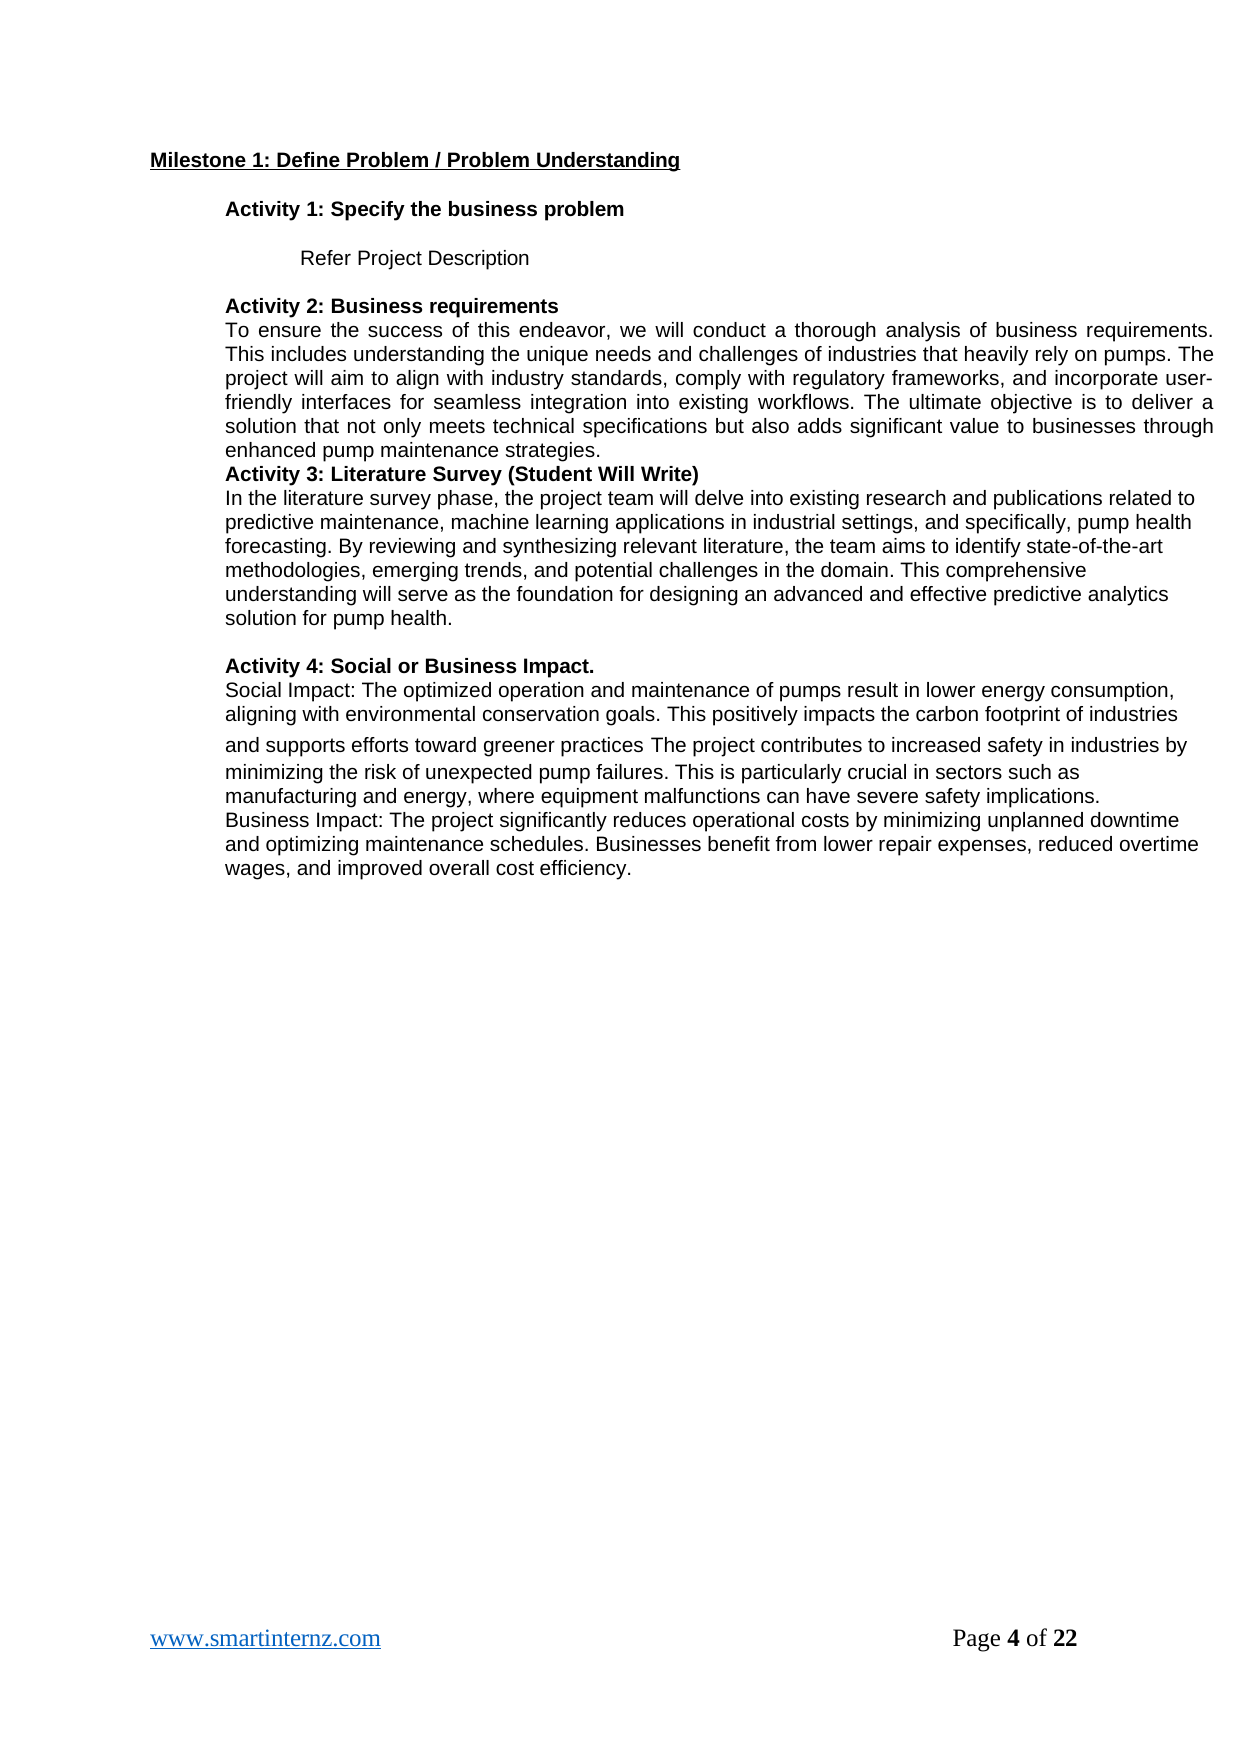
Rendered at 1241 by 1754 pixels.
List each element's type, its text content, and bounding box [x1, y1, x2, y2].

subtitle Activity 2: Business requirements [225, 294, 1215, 318]
subtitle To ensure the success of this endeavor, we will conduct a thorough analysis of business requirements. This includes understanding the unique needs and challenges of industries that heavily rely on pumps. The project will aim to align with industry standards, comply with regulatory frameworks, and incorporate user-friendly interfaces for seamless integration into existing workflows. The ultimate objective is to deliver a solution that not only meets technical specifications but also adds significant value to businesses through enhanced pump maintenance strategies. [225, 318, 1215, 462]
text Refer Project Description [300, 246, 1215, 270]
subtitle Social Impact: The optimized operation and maintenance of pumps result in lower energy consumption, aligning with environmental conservation goals. This positively impacts the carbon footprint of industries and supports efforts toward greener practices The project contributes to increased safety in industries by minimizing the risk of unexpected pump failures. This is particularly crucial in sectors such as manufacturing and energy, where equipment malfunctions can have severe safety implications. [225, 678, 1215, 808]
subtitle Milestone 1: Define Problem / Problem Understanding [150, 148, 1215, 172]
subtitle Business Impact: The project significantly reduces operational costs by minimizing unplanned downtime and optimizing maintenance schedules. Businesses benefit from lower repair expenses, reduced overtime wages, and improved overall cost efficiency. [225, 808, 1215, 880]
subtitle Activity 3: Literature Survey (Student Will Write) [175, 462, 1215, 486]
subtitle Activity 4: Social or Business Impact. [225, 654, 1215, 678]
subtitle Activity 1: Specify the business problem [225, 197, 1215, 221]
subtitle In the literature survey phase, the project team will delve into existing research and publications related to predictive maintenance, machine learning applications in industrial settings, and specifically, pump health forecasting. By reviewing and synthesizing relevant literature, the team aims to identify state-of-the-art methodologies, emerging trends, and potential challenges in the domain. This comprehensive understanding will serve as the foundation for designing an advanced and effective predictive analytics solution for pump health. [225, 486, 1215, 629]
